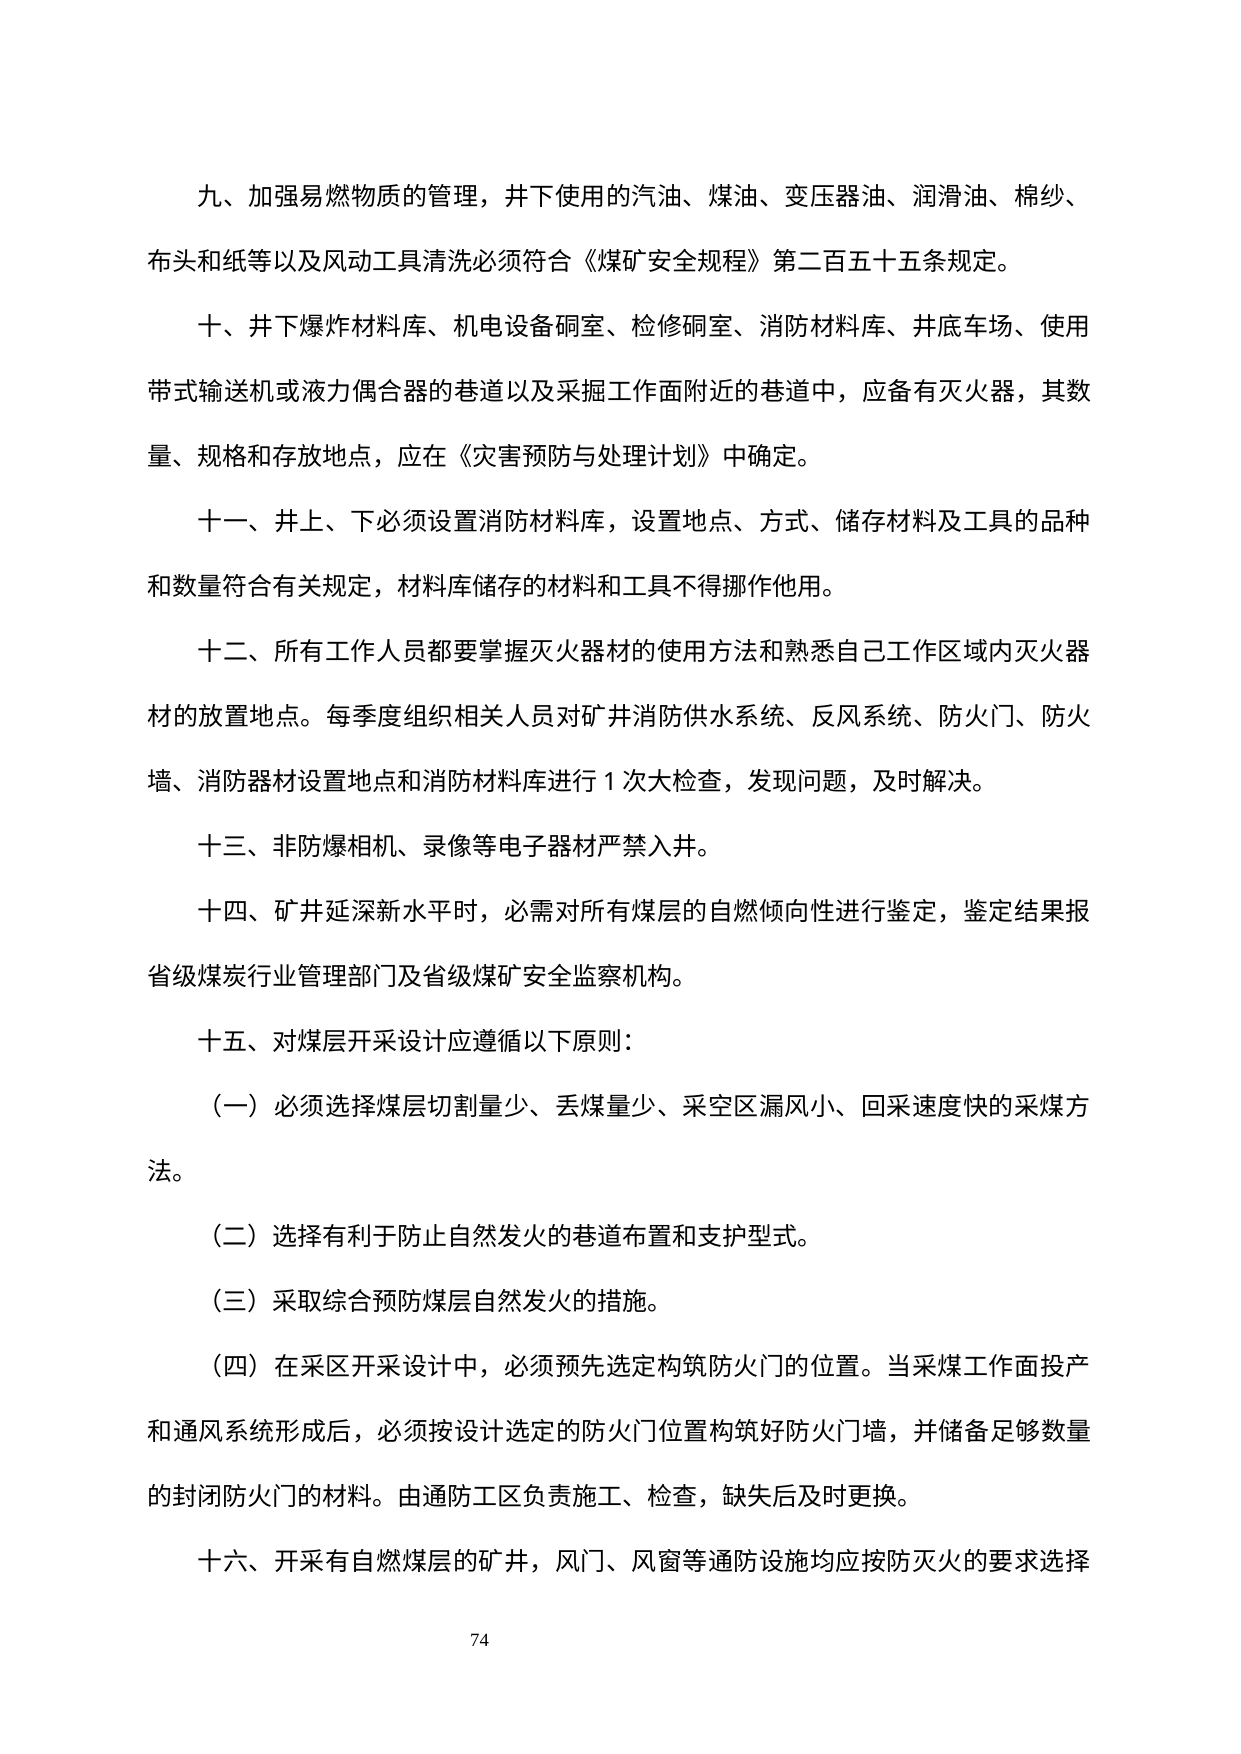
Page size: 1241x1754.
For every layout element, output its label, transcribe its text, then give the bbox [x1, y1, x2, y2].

text 十、井下爆炸材料库、机电设备硐室、检修硐室、消防材料库、井底车场、使用带式输送机或液力偶合器的巷道以及采掘工作面附近的巷道中，应备有灭火器，其数量、规格和存放地点，应在《灾害预防与处理计划》中确定。 [148, 292, 1093, 487]
text 十一、井上、下必须设置消防材料库，设置地点、方式、储存材料及工具的品种和数量符合有关规定，材料库储存的材料和工具不得挪作他用。 [148, 487, 1093, 617]
text （四）在采区开采设计中，必须预先选定构筑防火门的位置。当采煤工作面投产和通风系统形成后，必须按设计选定的防火门位置构筑好防火门墙，并储备足够数量的封闭防火门的材料。由通防工区负责施工、检查，缺失后及时更换。 [148, 1332, 1093, 1527]
text 十二、所有工作人员都要掌握灭火器材的使用方法和熟悉自己工作区域内灭火器材的放置地点。每季度组织相关人员对矿井消防供水系统、反风系统、防火门、防火墙、消防器材设置地点和消防材料库进行1次大检查，发现问题，及时解决。 [148, 617, 1093, 812]
text （三）采取综合预防煤层自然发火的措施。 [148, 1267, 1093, 1332]
text （一）必须选择煤层切割量少、丢煤量少、采空区漏风小、回采速度快的采煤方法。 [148, 1072, 1093, 1202]
text 十三、非防爆相机、录像等电子器材严禁入井。 [148, 812, 1093, 877]
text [148, 1527, 1093, 1592]
text 十五、对煤层开采设计应遵循以下原则： [148, 1007, 1093, 1072]
text 九、加强易燃物质的管理，井下使用的汽油、煤油、变压器油、润滑油、棉纱、布头和纸等以及风动工具清洗必须符合《煤矿安全规程》第二百五十五条规定。 [148, 162, 1093, 292]
text （二）选择有利于防止自然发火的巷道布置和支护型式。 [148, 1202, 1093, 1267]
text 十四、矿井延深新水平时，必需对所有煤层的自燃倾向性进行鉴定，鉴定结果报省级煤炭行业管理部门及省级煤矿安全监察机构。 [148, 877, 1093, 1007]
